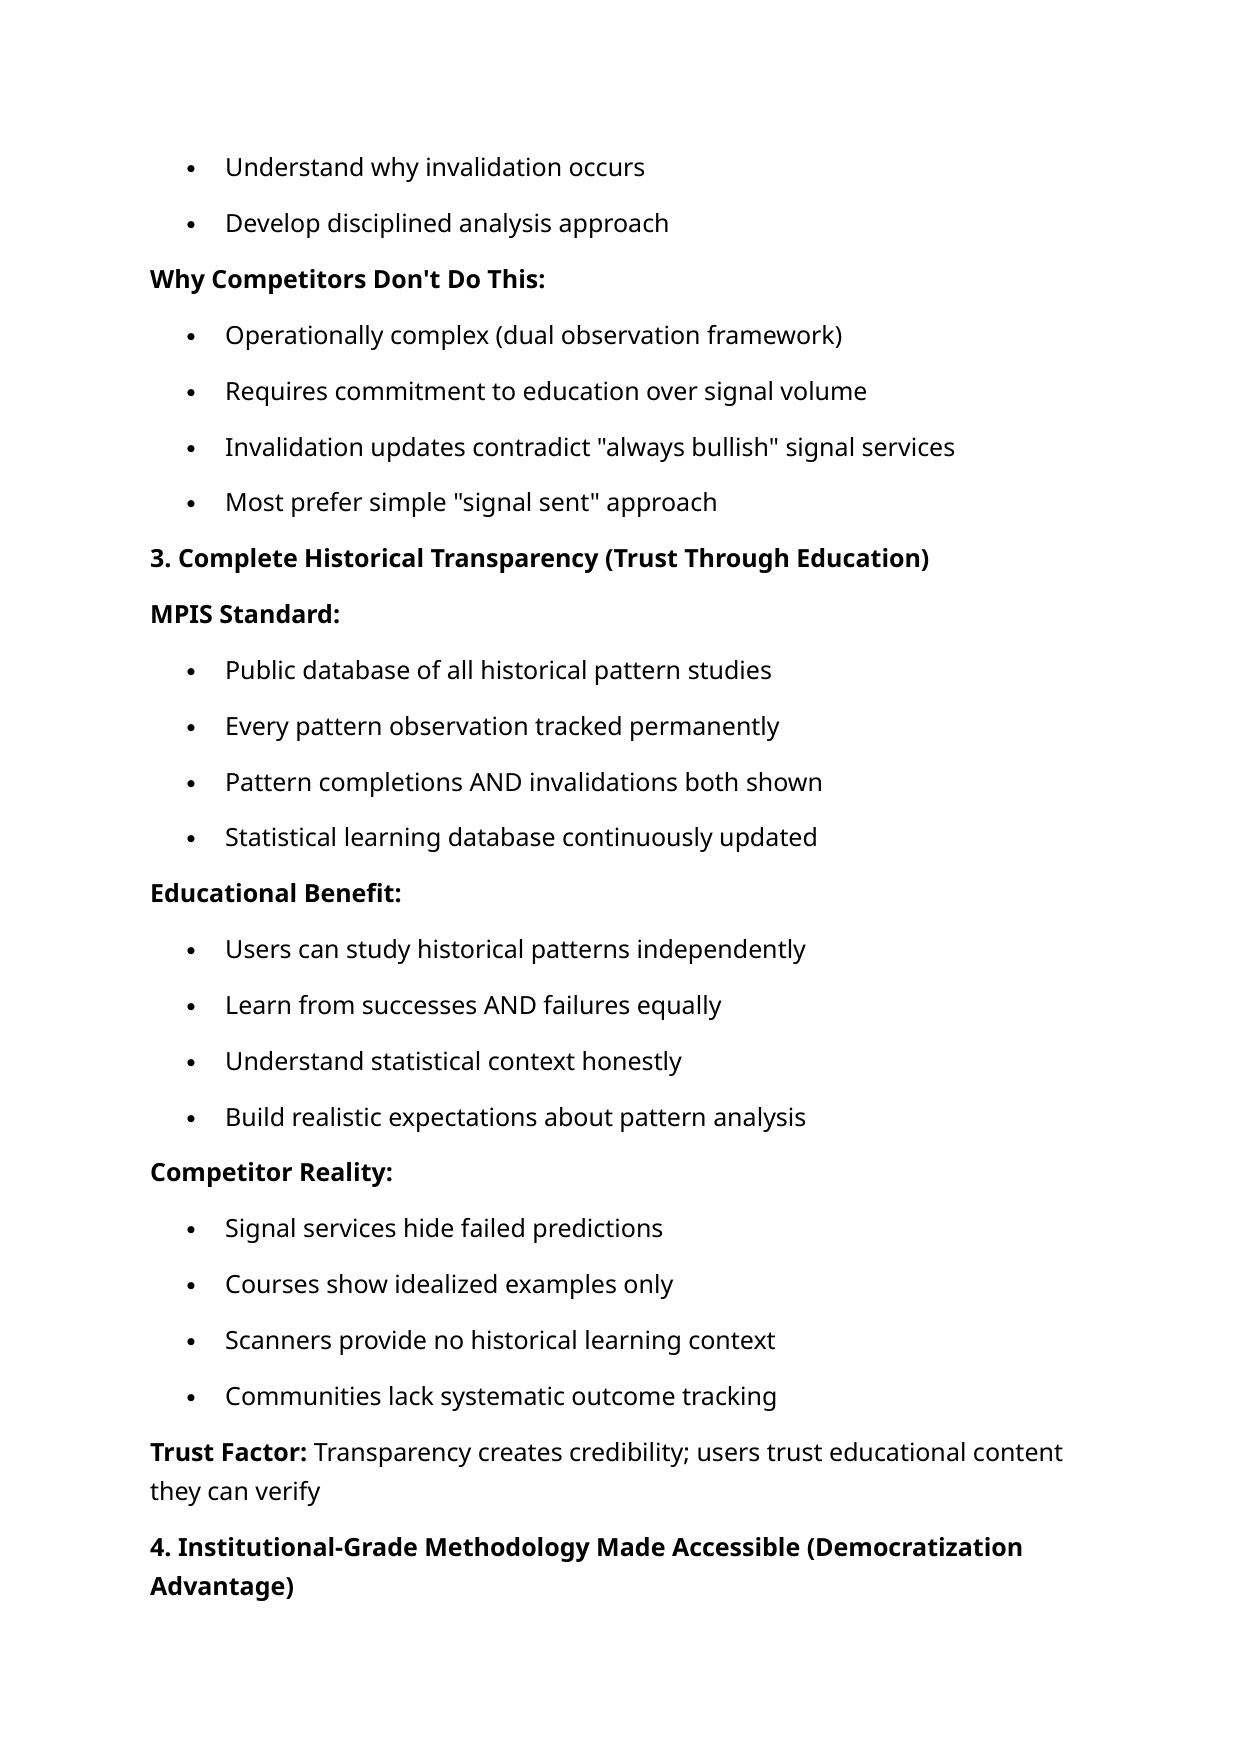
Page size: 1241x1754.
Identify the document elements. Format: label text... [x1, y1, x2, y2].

text 4. Institutional-Grade Methodology Made Accessible (Democratization Advantage) [150, 1529, 1090, 1602]
list Communities lack systematic outcome tracking [187, 1378, 1090, 1412]
list Every pattern observation tracked permanently [187, 708, 1090, 742]
list Learn from successes AND failures equally [187, 987, 1090, 1022]
text MPIS Standard: [150, 597, 1090, 631]
list Scanners provide no historical learning context [187, 1322, 1090, 1357]
text Why Competitors Don't Do This: [150, 262, 1090, 296]
list Signal services hide failed predictions [187, 1211, 1090, 1245]
list Most prefer simple "signal sent" approach [187, 485, 1090, 519]
text Educational Benefit: [150, 876, 1090, 910]
list Operationally complex (dual observation framework) [187, 317, 1090, 352]
list Build realistic expectations about pattern analysis [187, 1099, 1090, 1133]
list Users can study historical patterns independently [187, 932, 1090, 966]
list Statistical learning database continuously updated [187, 820, 1090, 854]
list Understand why invalidation occurs [187, 150, 1090, 184]
list Courses show idealized examples only [187, 1267, 1090, 1301]
text Competitor Reality: [150, 1155, 1090, 1189]
list Requires commitment to education over signal volume [187, 373, 1090, 407]
list Pattern completions AND invalidations both shown [187, 764, 1090, 798]
list Public database of all historical pattern studies [187, 652, 1090, 687]
list Invalidation updates contradict "always bullish" signal services [187, 429, 1090, 463]
list Develop disciplined analysis approach [187, 206, 1090, 240]
text 3. Complete Historical Transparency (Trust Through Education) [150, 541, 1090, 575]
list Understand statistical context honestly [187, 1043, 1090, 1077]
text Trust Factor: Transparency creates credibility; users trust educational content they can verify [150, 1434, 1090, 1507]
